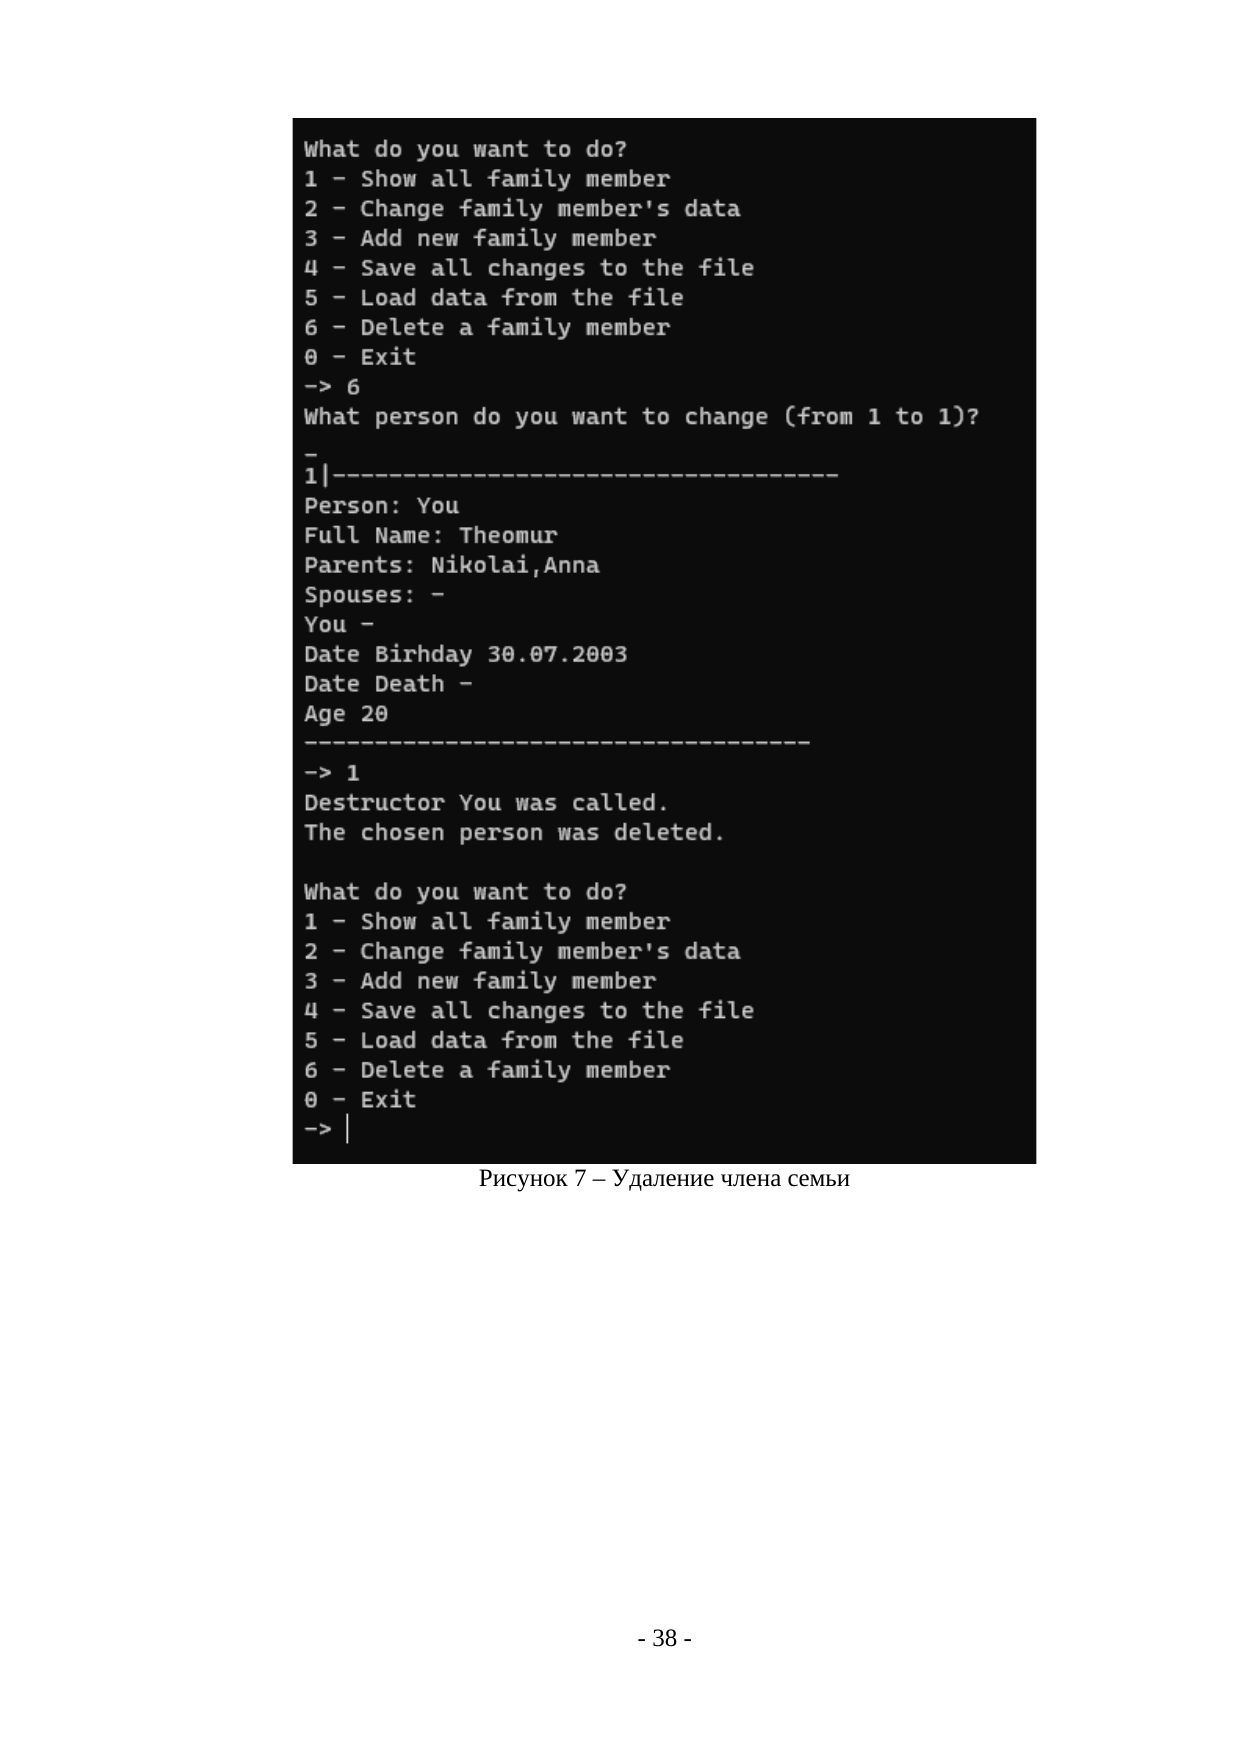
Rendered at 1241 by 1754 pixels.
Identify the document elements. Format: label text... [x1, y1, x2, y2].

text Рисунок 7 – Удаление члена семьи [177, 1163, 1152, 1192]
picture [292, 118, 1037, 1164]
